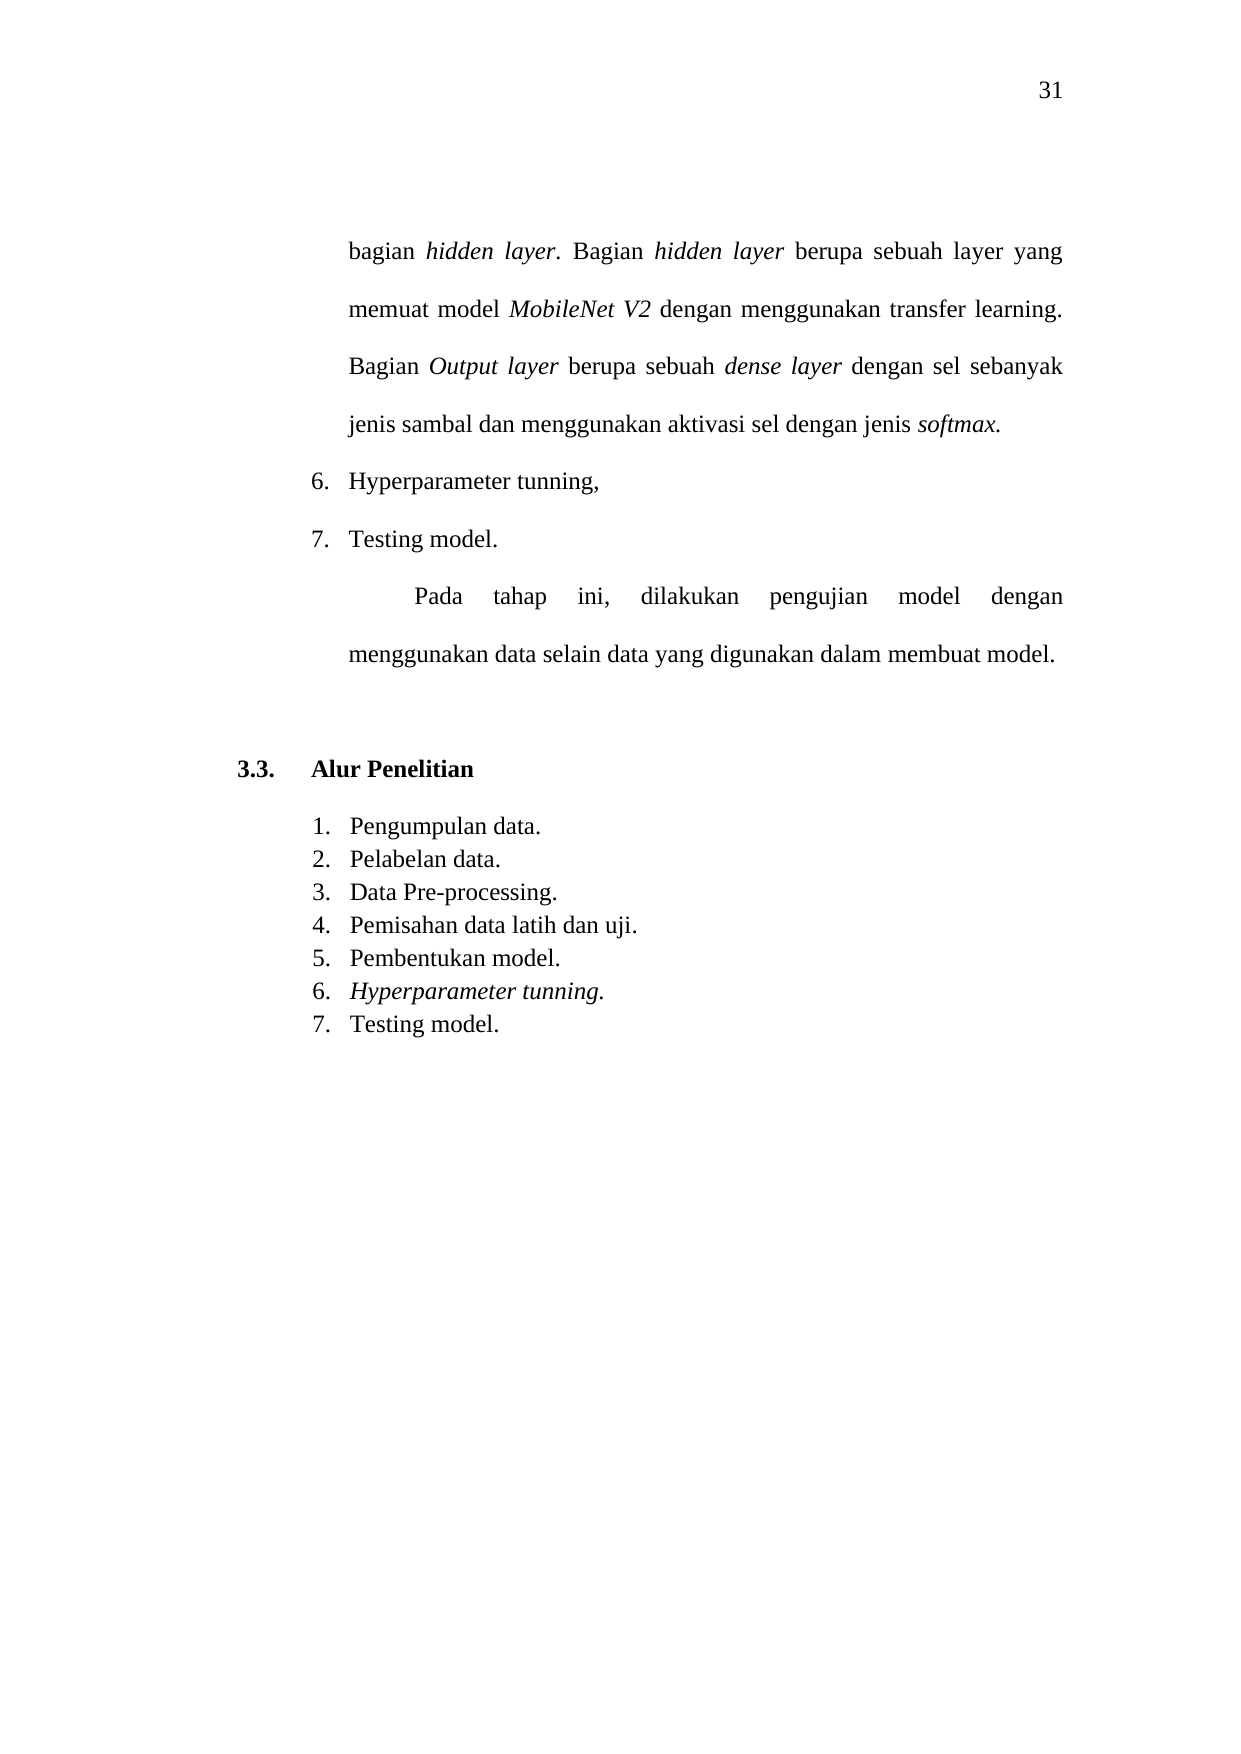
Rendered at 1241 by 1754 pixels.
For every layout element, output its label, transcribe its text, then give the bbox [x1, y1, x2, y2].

list Data Pre-processing. [312, 877, 1063, 906]
list Pengumpulan data. [312, 811, 1063, 840]
list Hyperparameter tunning, [311, 466, 1063, 495]
list Pemisahan data latih dan uji. [312, 910, 1063, 939]
list Pembentukan model. [312, 943, 1063, 972]
list Hyperparameter tunning. [312, 976, 1063, 1005]
list Pelabelan data. [312, 844, 1063, 873]
list Alur Penelitian [237, 754, 1063, 782]
list Testing model. [312, 1009, 1063, 1038]
list Pada tahap ini, dilakukan pengujian model dengan menggunakan data selain data yang digunakan dalam membuat model. [348, 581, 1063, 667]
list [348, 236, 1063, 437]
list Testing model. [311, 524, 1063, 552]
